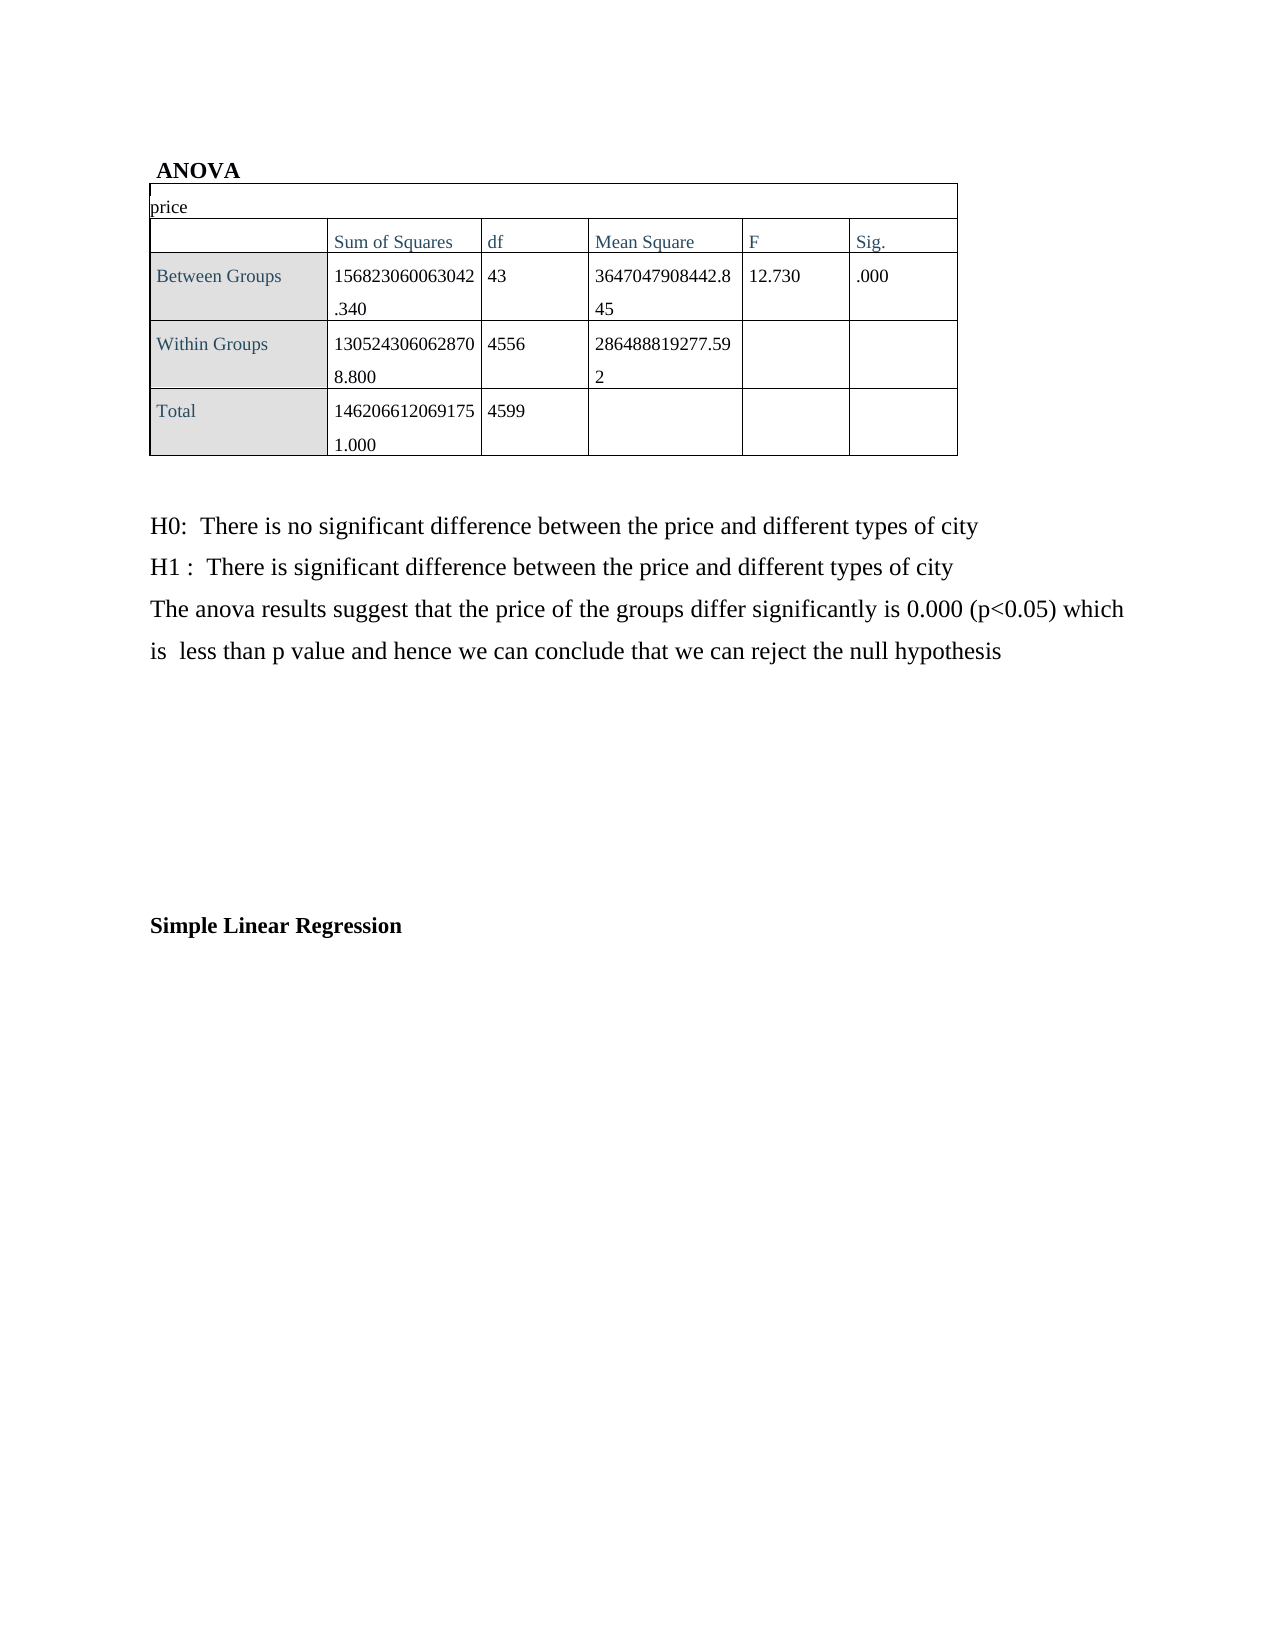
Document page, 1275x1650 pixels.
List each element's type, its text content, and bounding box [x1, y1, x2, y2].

text H1 : There is significant difference between the price and different types of city [150, 539, 1125, 581]
table_cell Within Groups [151, 321, 327, 387]
table_cell 286488819277.592 [589, 321, 742, 387]
table_cell [151, 219, 327, 252]
text H0: There is no significant difference between the price and different types of city [150, 498, 1125, 539]
table_cell price [151, 184, 957, 218]
table_cell 4556 [482, 321, 588, 387]
table_cell [743, 321, 849, 387]
table_cell [850, 321, 957, 387]
table_cell Sum of Squares [328, 219, 481, 252]
table_cell Between Groups [151, 253, 327, 320]
table_cell 12.730 [743, 253, 849, 320]
table_cell 3647047908442.845 [589, 253, 742, 320]
text The anova results suggest that the price of the groups differ significantly is 0.000 (p<0.05) which is less than p value and hence we can conclude that we can reject the null hypothesis [150, 581, 1125, 664]
table_cell 1305243060628708.800 [328, 321, 481, 387]
table_cell 1462066120691751.000 [328, 389, 481, 455]
table_cell F [743, 219, 849, 252]
table_cell [743, 389, 849, 455]
table_header ANOVA [150, 150, 957, 183]
table_cell Sig. [850, 219, 957, 252]
table_cell .000 [850, 253, 957, 320]
table_cell 43 [482, 253, 588, 320]
table_cell df [482, 219, 588, 252]
table_cell Total [151, 389, 327, 455]
table_cell Mean Square [589, 219, 742, 252]
text Simple Linear Regression [150, 912, 1125, 938]
table_cell [589, 389, 742, 455]
table_cell [850, 389, 957, 455]
table_cell 156823060063042.340 [328, 253, 481, 320]
table_cell 4599 [482, 389, 588, 455]
